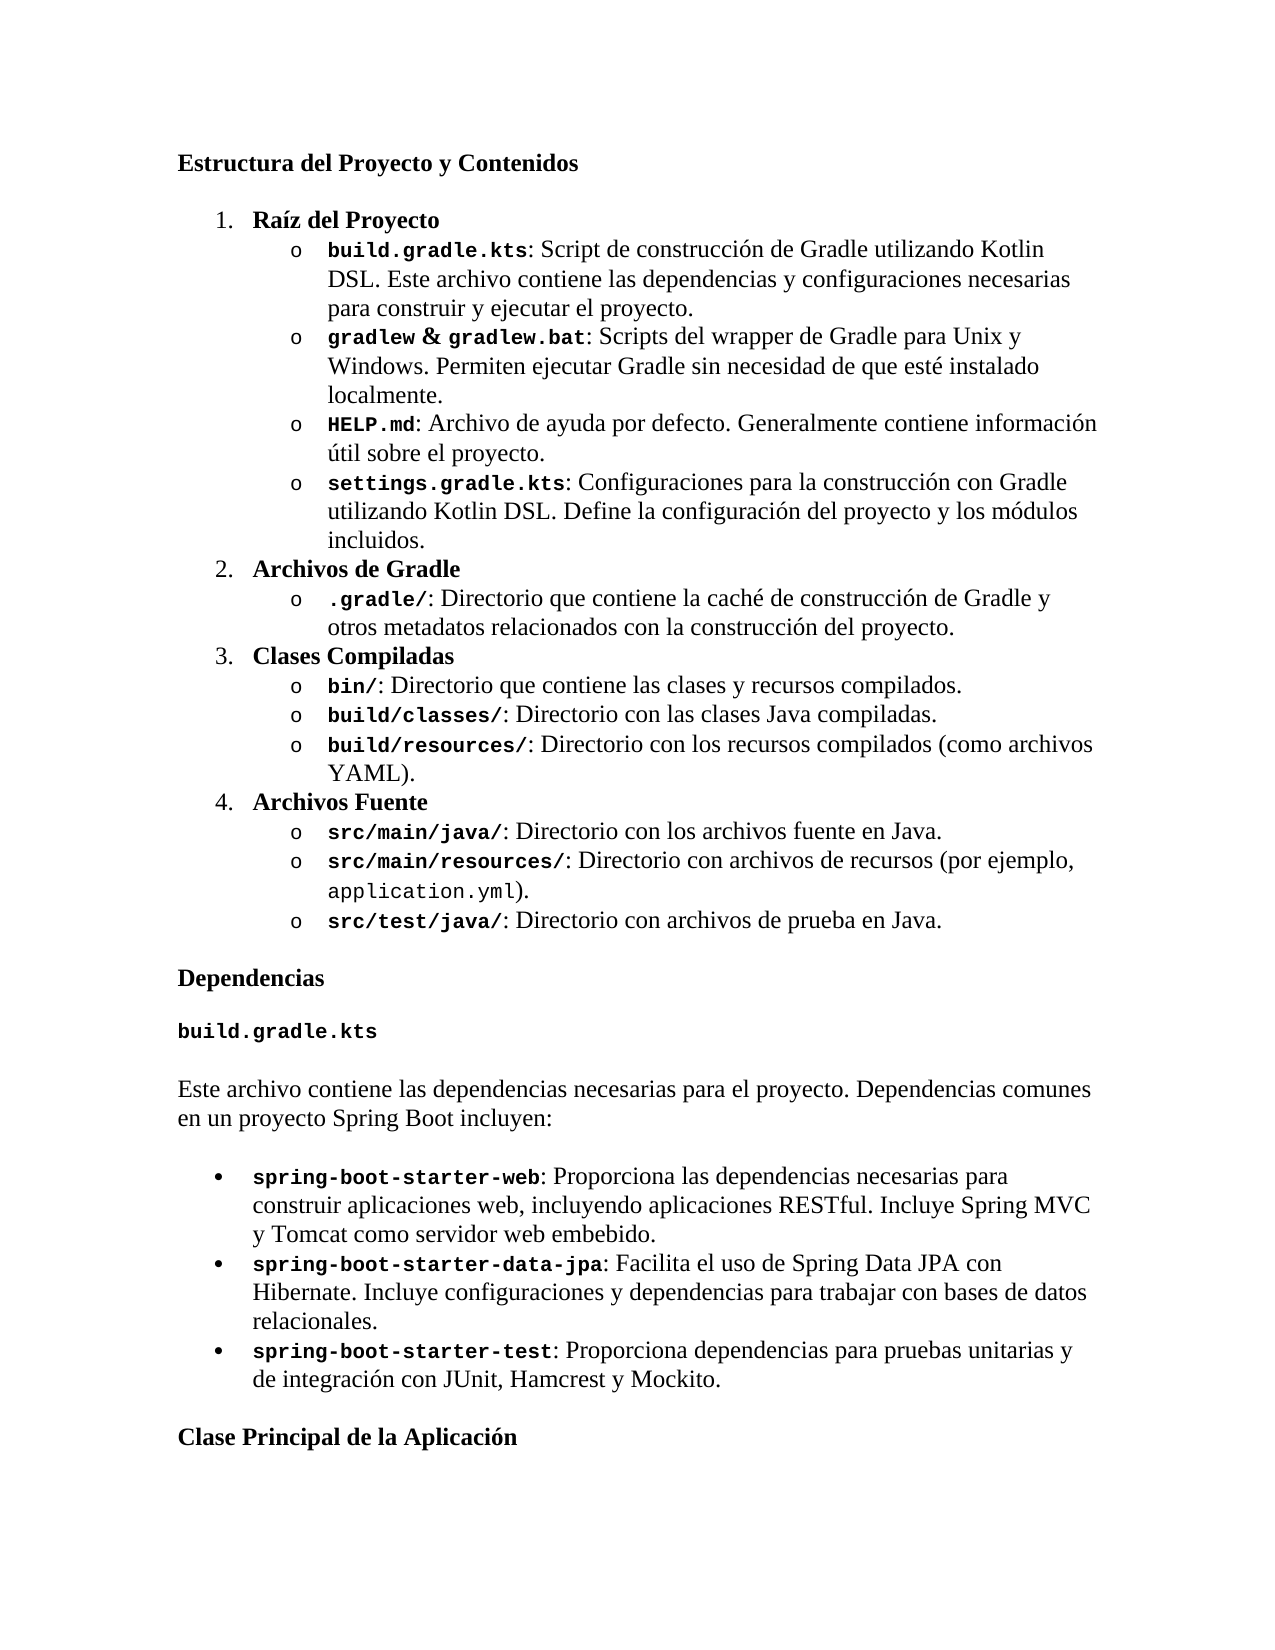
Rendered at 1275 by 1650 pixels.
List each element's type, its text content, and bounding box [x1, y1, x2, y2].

list Archivos Fuente [215, 787, 1098, 816]
list Clases Compiladas [215, 641, 1098, 670]
list src/main/resources/: Directorio con archivos de recursos (por ejemplo, application.yml). [290, 846, 1098, 905]
list HELP.md: Archivo de ayuda por defecto. Generalmente contiene información útil sobre el proyecto. [290, 408, 1098, 467]
list Archivos de Gradle [215, 554, 1098, 583]
list spring-boot-starter-web: Proporciona las dependencias necesarias para construir aplicaciones web, incluyendo aplicaciones RESTful. Incluye Spring MVC y Tomcat como servidor web embebido. [215, 1161, 1098, 1248]
text Estructura del Proyecto y Contenidos [177, 148, 1098, 176]
list spring-boot-starter-test: Proporciona dependencias para pruebas unitarias y de integración con JUnit, Hamcrest y Mockito. [215, 1335, 1098, 1393]
list build.gradle.kts: Script de construcción de Gradle utilizando Kotlin DSL. Este archivo contiene las dependencias y configuraciones necesarias para construir y ejecutar el proyecto. [290, 234, 1098, 321]
list bin/: Directorio que contiene las clases y recursos compilados. [290, 670, 1098, 699]
text Este archivo contiene las dependencias necesarias para el proyecto. Dependencias comunes en un proyecto Spring Boot incluyen: [177, 1074, 1098, 1132]
list spring-boot-starter-data-jpa: Facilita el uso de Spring Data JPA con Hibernate. Incluye configuraciones y dependencias para trabajar con bases de datos relacionales. [215, 1248, 1098, 1335]
list build/classes/: Directorio con las clases Java compiladas. [290, 699, 1098, 729]
list src/main/java/: Directorio con los archivos fuente en Java. [290, 816, 1098, 846]
text build.gradle.kts [177, 1021, 1098, 1045]
list settings.gradle.kts: Configuraciones para la construcción con Gradle utilizando Kotlin DSL. Define la configuración del proyecto y los módulos incluidos. [290, 467, 1098, 554]
list src/test/java/: Directorio con archivos de prueba en Java. [290, 905, 1098, 934]
text Dependencias [177, 963, 1098, 992]
text Clase Principal de la Aplicación [177, 1422, 1098, 1451]
list .gradle/: Directorio que contiene la caché de construcción de Gradle y otros metadatos relacionados con la construcción del proyecto. [290, 583, 1098, 641]
list Raíz del Proyecto [215, 206, 1098, 234]
list gradlew & gradlew.bat: Scripts del wrapper de Gradle para Unix y Windows. Permiten ejecutar Gradle sin necesidad de que esté instalado localmente. [290, 321, 1098, 408]
list build/resources/: Directorio con los recursos compilados (como archivos YAML). [290, 729, 1098, 787]
